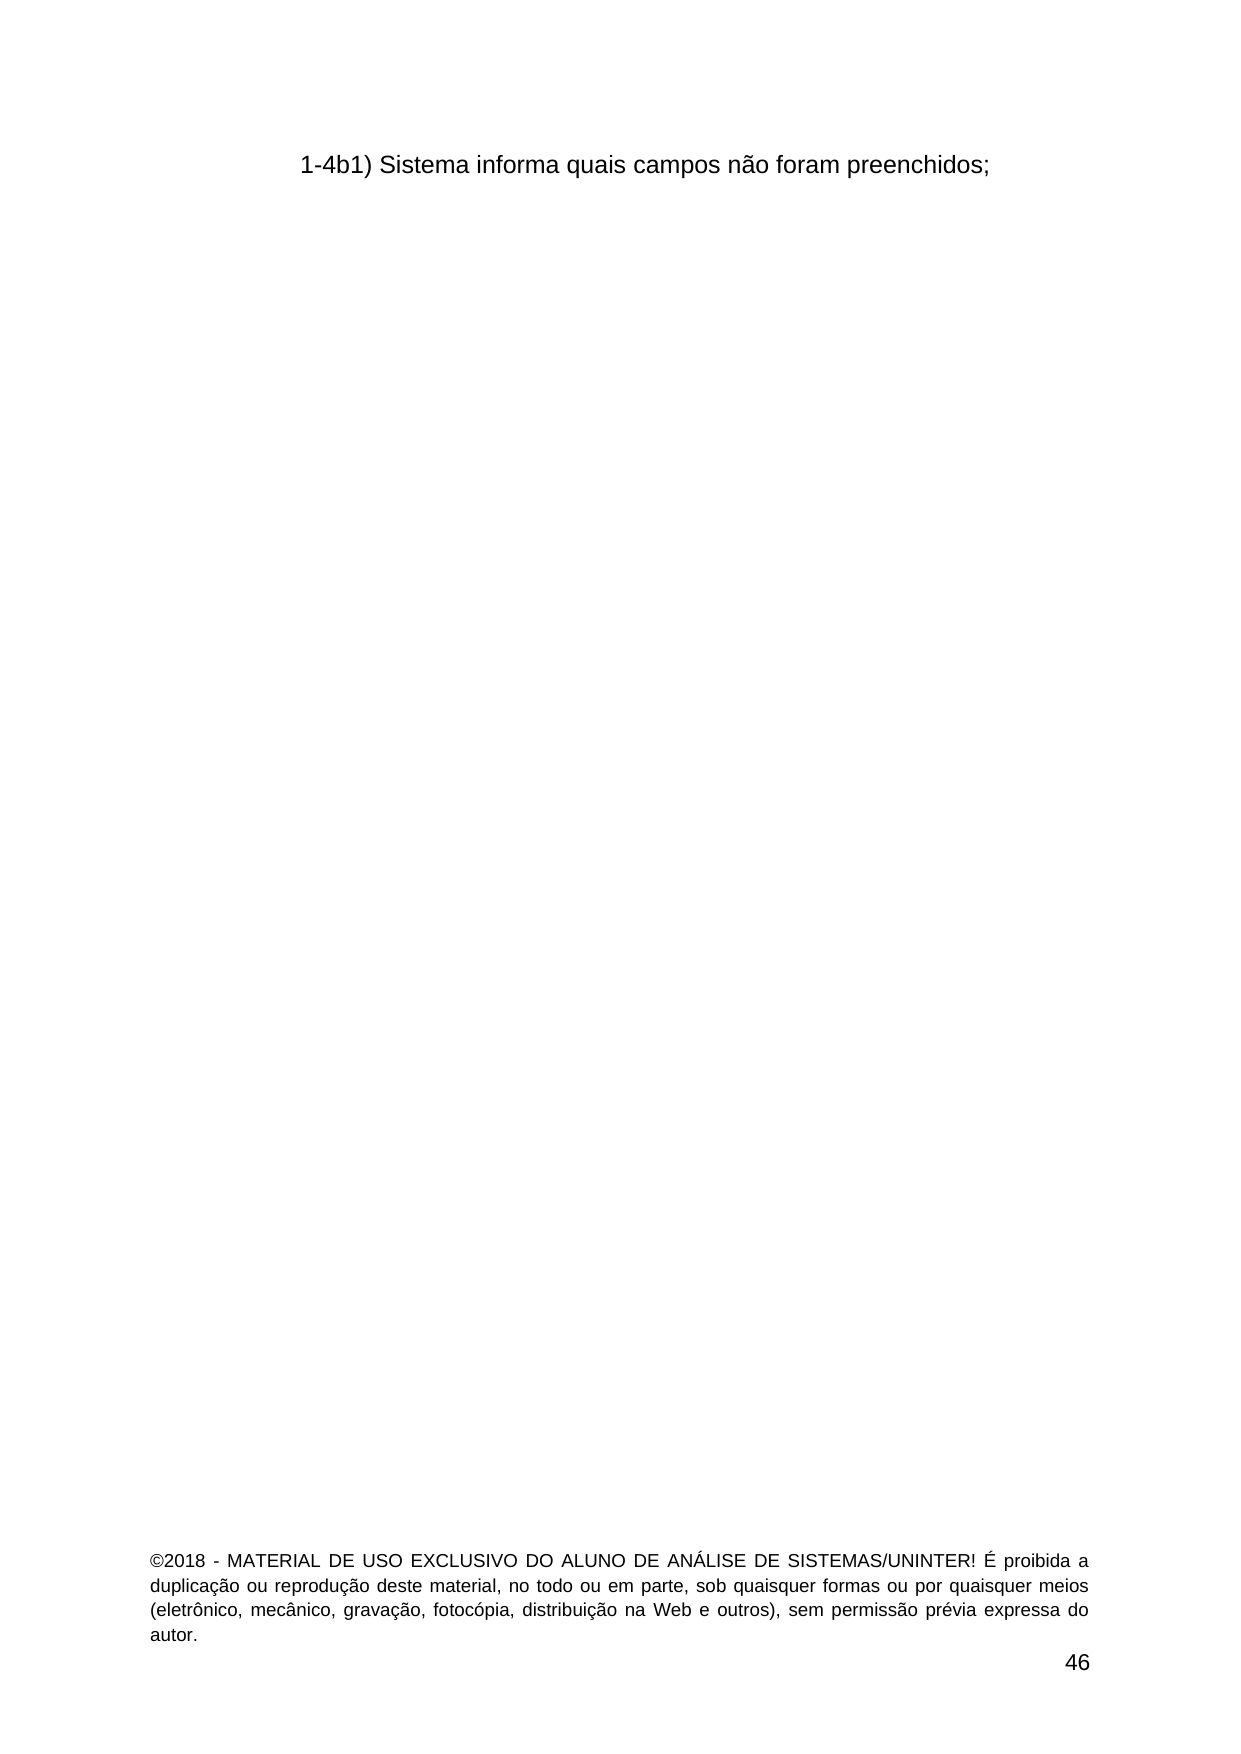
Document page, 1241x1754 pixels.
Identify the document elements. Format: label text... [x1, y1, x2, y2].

text 1-4b1) Sistema informa quais campos não foram preenchidos; [150, 150, 1090, 179]
